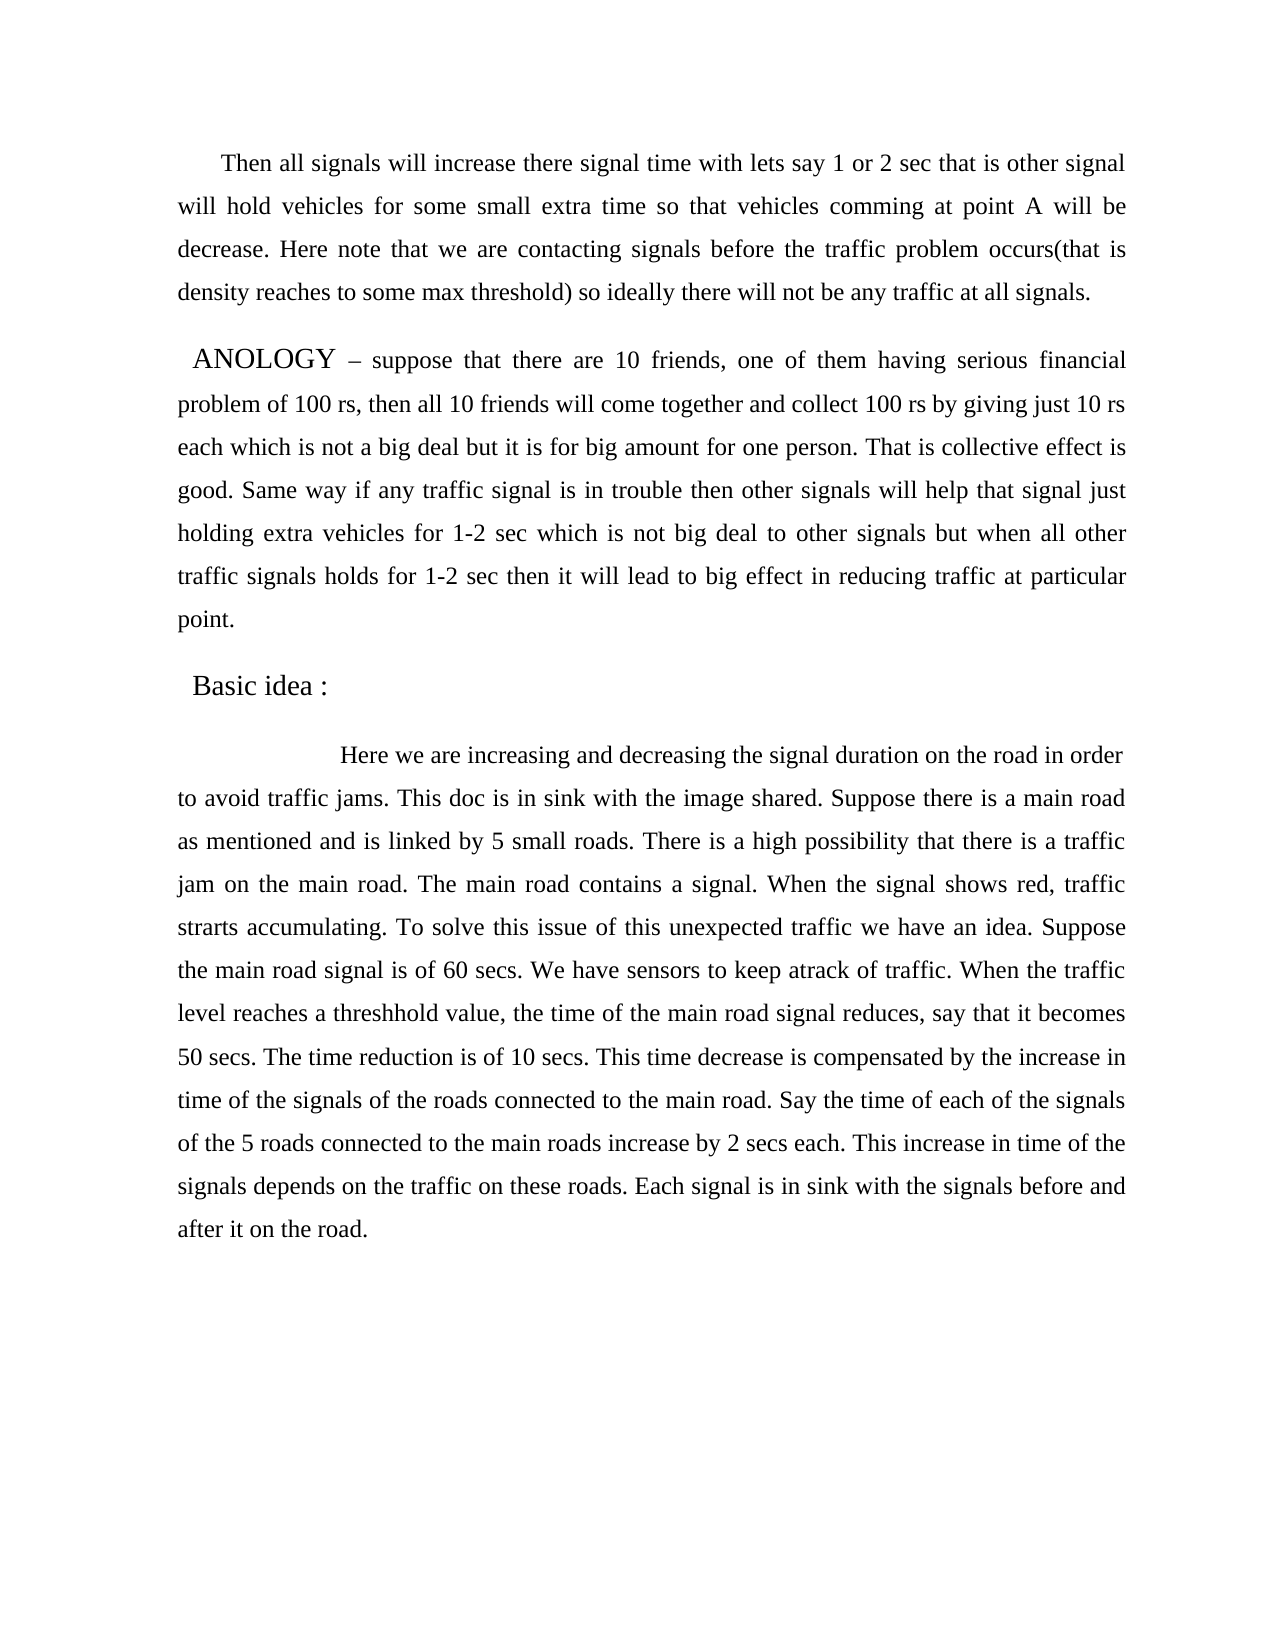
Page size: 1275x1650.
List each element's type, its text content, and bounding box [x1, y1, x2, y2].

text Here we are increasing and decreasing the signal duration on the road in order to avoid traffic jams. This doc is in sink with the image shared. Suppose there is a main road as mentioned and is linked by 5 small roads. There is a high possibility that there is a traffic jam on the main road. The main road contains a signal. When the signal shows red, traffic strarts accumulating. To solve this issue of this unexpected traffic we have an idea. Suppose the main road signal is of 60 secs. We have sensors to keep atrack of traffic. When the traffic level reaches a threshhold value, the time of the main road signal reduces, say that it becomes 50 secs. The time reduction is of 10 secs. This time decrease is compensated by the increase in time of the signals of the roads connected to the main road. Say the time of each of the signals of the 5 roads connected to the main roads increase by 2 secs each. This increase in time of the signals depends on the traffic on these roads. Each signal is in sink with the signals before and after it on the road. [177, 740, 1127, 1243]
text Then all signals will increase there signal time with lets say 1 or 2 sec that is other signal will hold vehicles for some small extra time so that vehicles comming at point A will be decrease. Here note that we are contacting signals before the traffic problem occurs(that is density reaches to some max threshold) so ideally there will not be any traffic at all signals. [177, 148, 1127, 306]
text Basic idea : [177, 668, 1127, 702]
text ANOLOGY – suppose that there are 10 friends, one of them having serious financial problem of 100 rs, then all 10 friends will come together and collect 100 rs by giving just 10 rs each which is not a big deal but it is for big amount for one person. That is collective effect is good. Same way if any traffic signal is in trouble then other signals will help that signal just holding extra vehicles for 1-2 sec which is not big deal to other signals but when all other traffic signals holds for 1-2 sec then it will lead to big effect in reducing traffic at particular point. [177, 341, 1127, 633]
